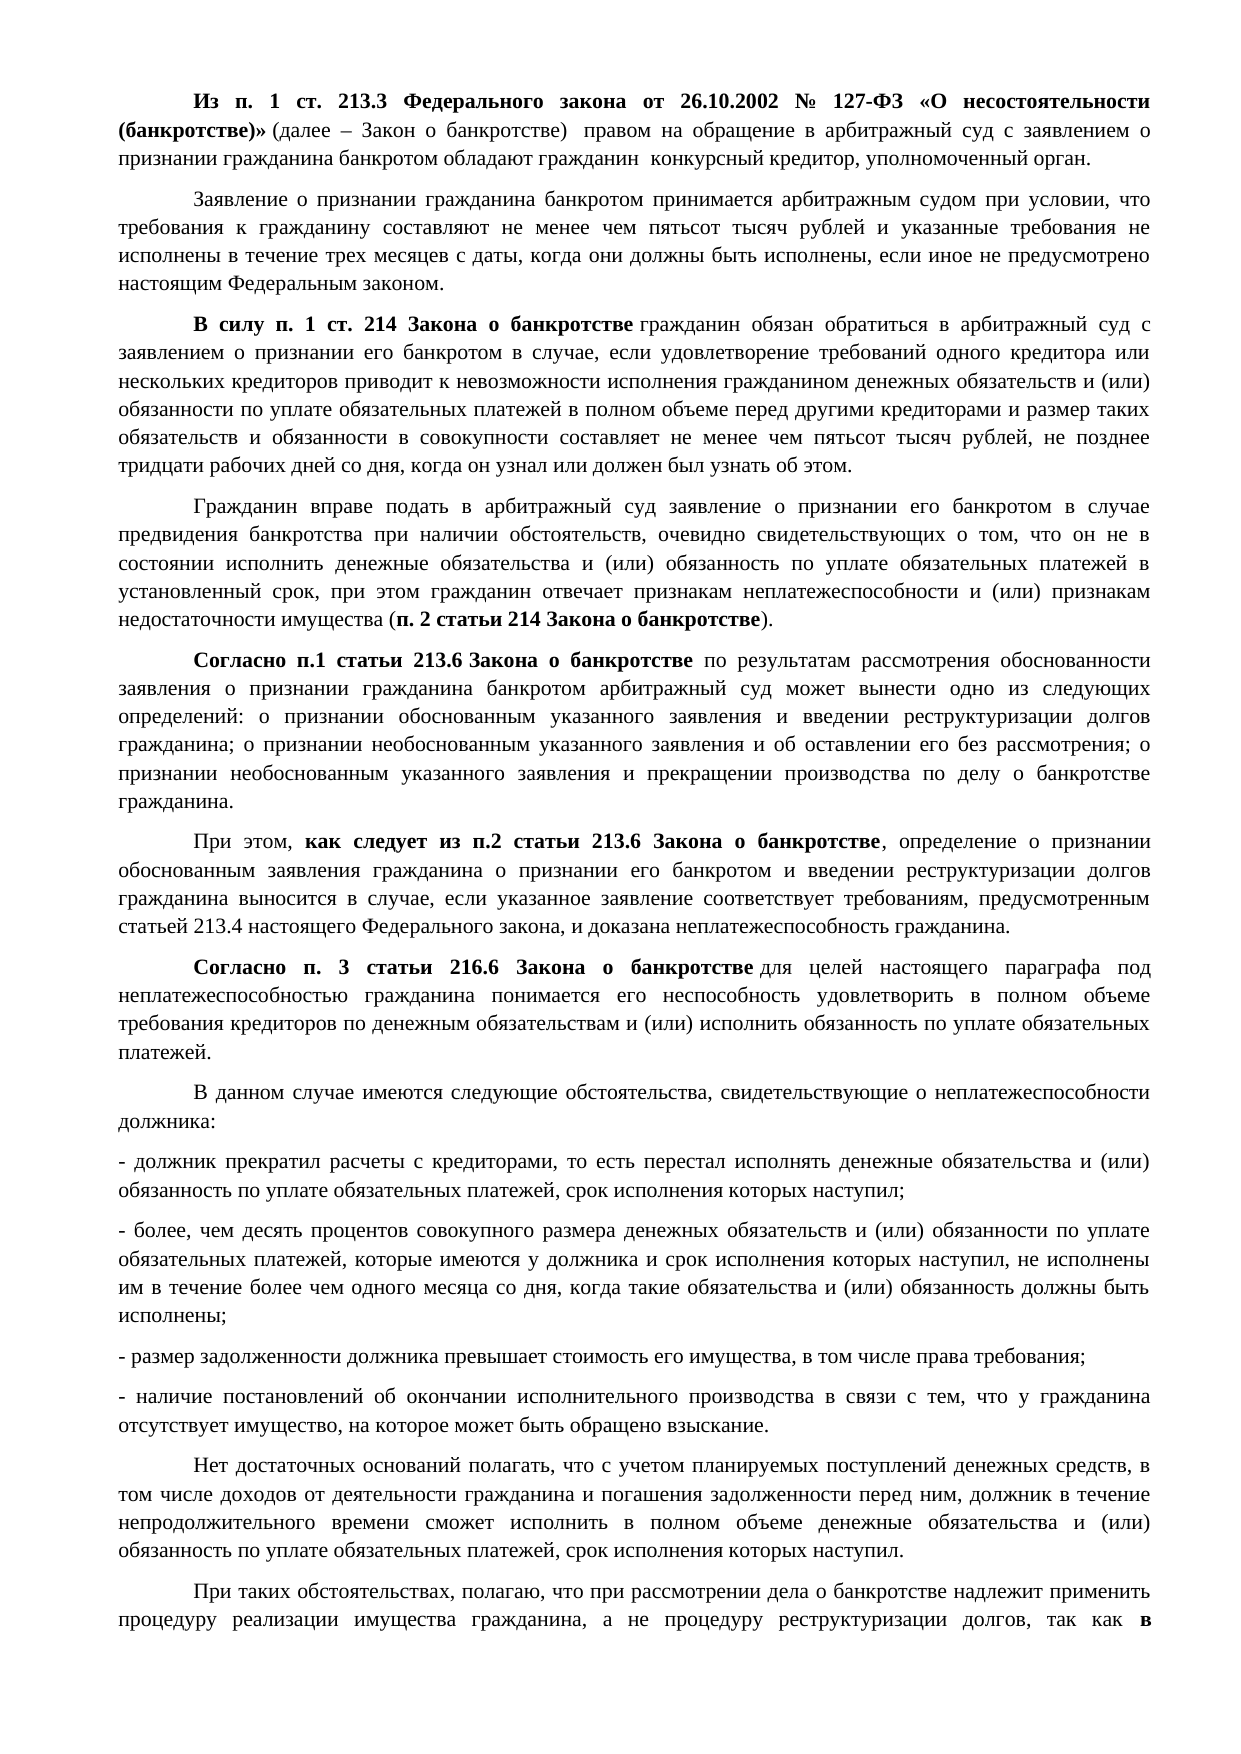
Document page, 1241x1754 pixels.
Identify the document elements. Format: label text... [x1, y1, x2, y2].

text Из п. 1 ст. 213.3 Федерального закона от 26.10.2002 № 127-ФЗ «О несостоятельности (банкротстве)» (далее – Закон о банкротстве) правом на обращение в арбитражный суд с заявлением о признании гражданина банкротом обладают гражданин конкурсный кредитор, уполномоченный орган. [118, 88, 1152, 170]
text Согласно п. 3 статьи 216.6 Закона о банкротстве для целей настоящего параграфа под неплатежеспособностью гражданина понимается его неспособность удовлетворить в полном объеме требования кредиторов по денежным обязательствам и (или) исполнить обязанность по уплате обязательных платежей. [118, 954, 1152, 1064]
text - должник прекратил расчеты с кредиторами, то есть перестал исполнять денежные обязательства и (или) обязанность по уплате обязательных платежей, срок исполнения которых наступил; [118, 1148, 1152, 1202]
text В данном случае имеются следующие обстоятельства, свидетельствующие о неплатежеспособности должника: [118, 1079, 1152, 1133]
text - размер задолженности должника превышает стоимость его имущества, в том числе права требования; [118, 1343, 1152, 1368]
text Гражданин вправе подать в арбитражный суд заявление о признании его банкротом в случае предвидения банкротства при наличии обстоятельств, очевидно свидетельствующих о том, что он не в состоянии исполнить денежные обязательства и (или) обязанность по уплате обязательных платежей в установленный срок, при этом гражданин отвечает признакам неплатежеспособности и (или) признакам недостаточности имущества (п. 2 статьи 214 Закона о банкротстве). [118, 493, 1152, 631]
text Заявление о признании гражданина банкротом принимается арбитражным судом при условии, что требования к гражданину составляют не менее чем пятьсот тысяч рублей и указанные требования не исполнены в течение трех месяцев с даты, когда они должны быть исполнены, если иное не предусмотрено настоящим Федеральным законом. [118, 186, 1152, 296]
text В силу п. 1 ст. 214 Закона о банкротстве гражданин обязан обратиться в арбитражный суд с заявлением о признании его банкротом в случае, если удовлетворение требований одного кредитора или нескольких кредиторов приводит к невозможности исполнения гражданином денежных обязательств и (или) обязанности по уплате обязательных платежей в полном объеме перед другими кредиторами и размер таких обязательств и обязанности в совокупности составляет не менее чем пятьсот тысяч рублей, не позднее тридцати рабочих дней со дня, когда он узнал или должен был узнать об этом. [118, 311, 1152, 477]
text - более, чем десять процентов совокупного размера денежных обязательств и (или) обязанности по уплате обязательных платежей, которые имеются у должника и срок исполнения которых наступил, не исполнены им в течение более чем одного месяца со дня, когда такие обязательства и (или) обязанность должны быть исполнены; [118, 1217, 1152, 1327]
text При этом, как следует из п.2 статьи 213.6 Закона о банкротстве, определение о признании обоснованным заявления гражданина о признании его банкротом и введении реструктуризации долгов гражданина выносится в случае, если указанное заявление соответствует требованиям, предусмотренным статьей 213.4 настоящего Федерального закона, и доказана неплатежеспособность гражданина. [118, 828, 1152, 938]
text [118, 1578, 1152, 1631]
text Нет достаточных оснований полагать, что с учетом планируемых поступлений денежных средств, в том числе доходов от деятельности гражданина и погашения задолженности перед ним, должник в течение непродолжительного времени сможет исполнить в полном объеме денежные обязательства и (или) обязанность по уплате обязательных платежей, срок исполнения которых наступил. [118, 1452, 1152, 1562]
text Согласно п.1 статьи 213.6 Закона о банкротстве по результатам рассмотрения обоснованности заявления о признании гражданина банкротом арбитражный суд может вынести одно из следующих определений: о признании обоснованным указанного заявления и введении реструктуризации долгов гражданина; о признании необоснованным указанного заявления и об оставлении его без рассмотрения; о признании необоснованным указанного заявления и прекращении производства по делу о банкротстве гражданина. [118, 647, 1152, 813]
text - наличие постановлений об окончании исполнительного производства в связи с тем, что у гражданина отсутствует имущество, на которое может быть обращено взыскание. [118, 1383, 1152, 1437]
